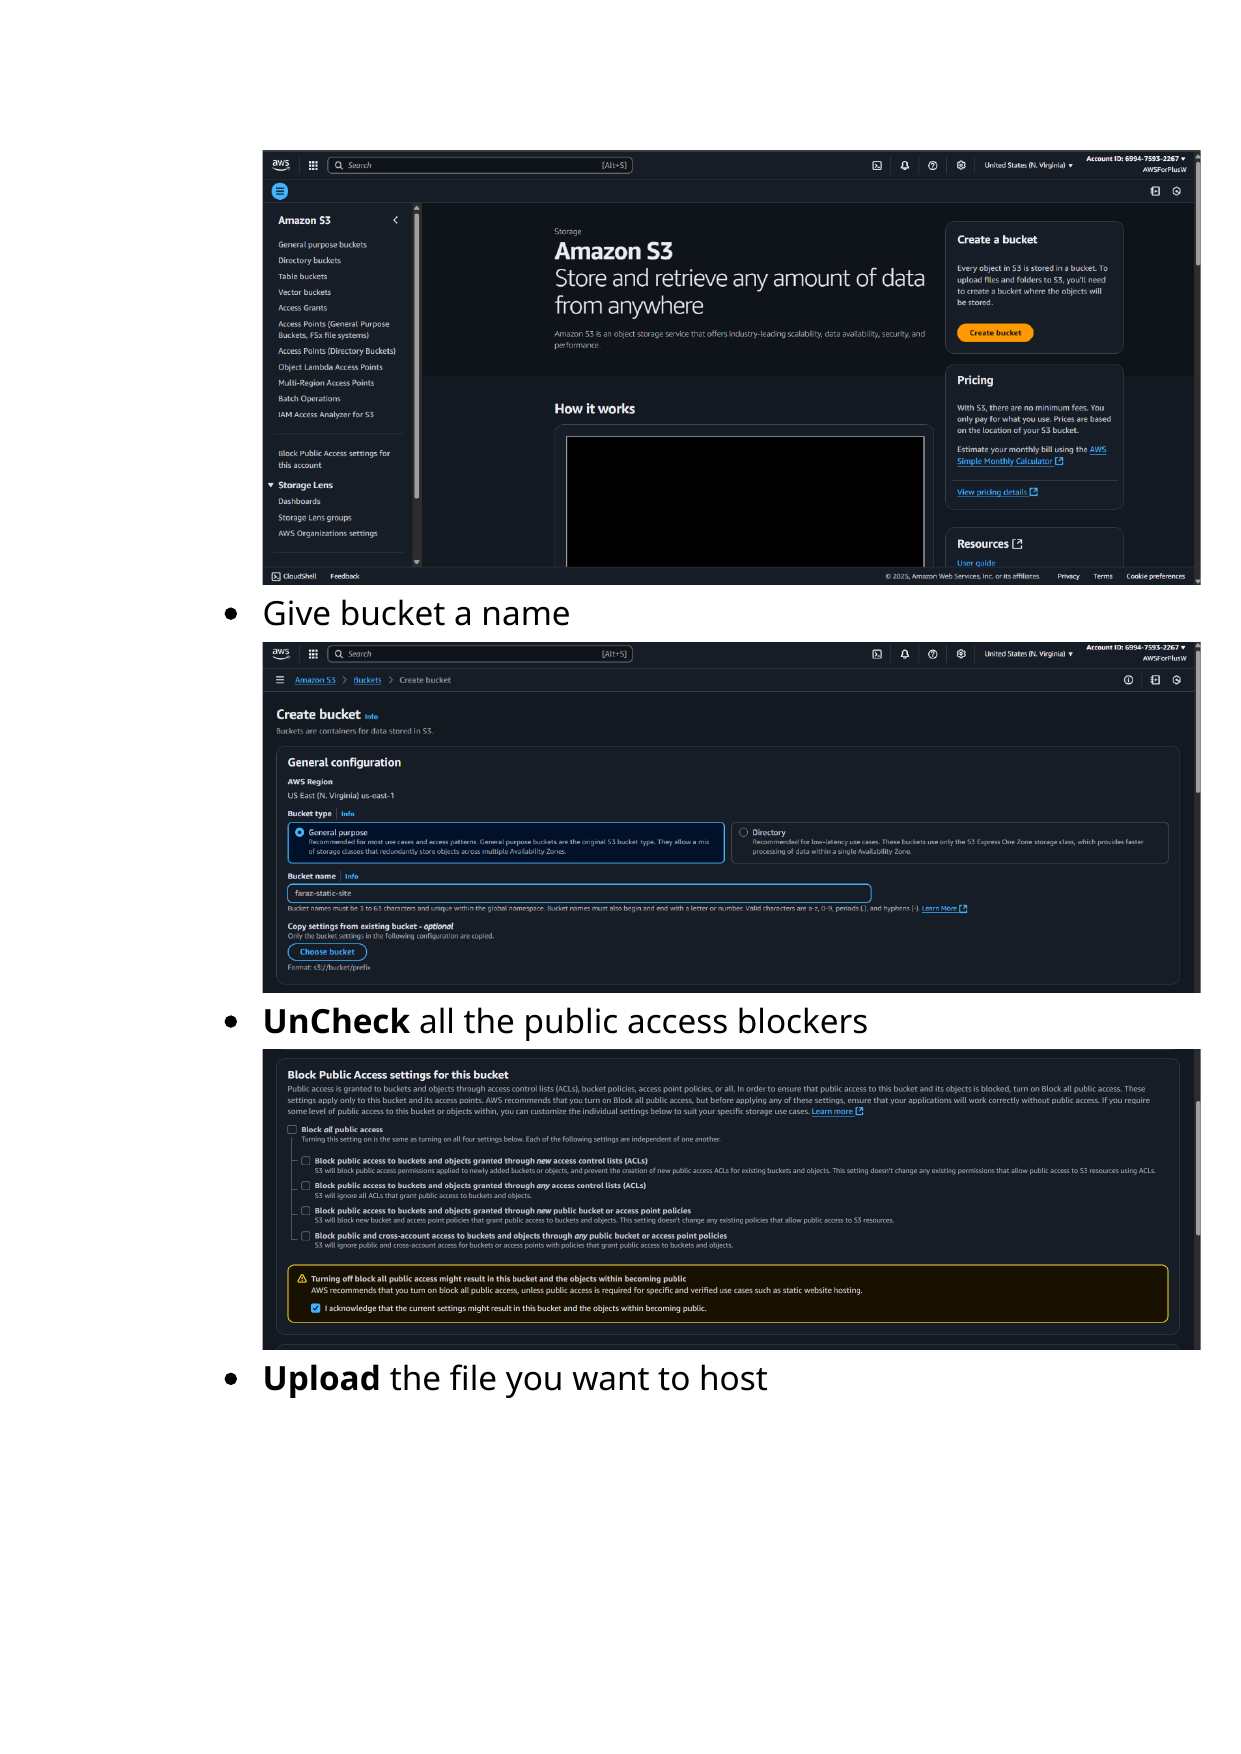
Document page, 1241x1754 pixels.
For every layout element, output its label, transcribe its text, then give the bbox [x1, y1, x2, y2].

list UnCheck all the public access blockers [225, 998, 1090, 1043]
picture [262, 642, 1201, 993]
list Upload the file you want to host [225, 1355, 1090, 1400]
picture [262, 150, 1201, 585]
list Give bucket a name [225, 590, 1090, 635]
picture [262, 1049, 1201, 1350]
